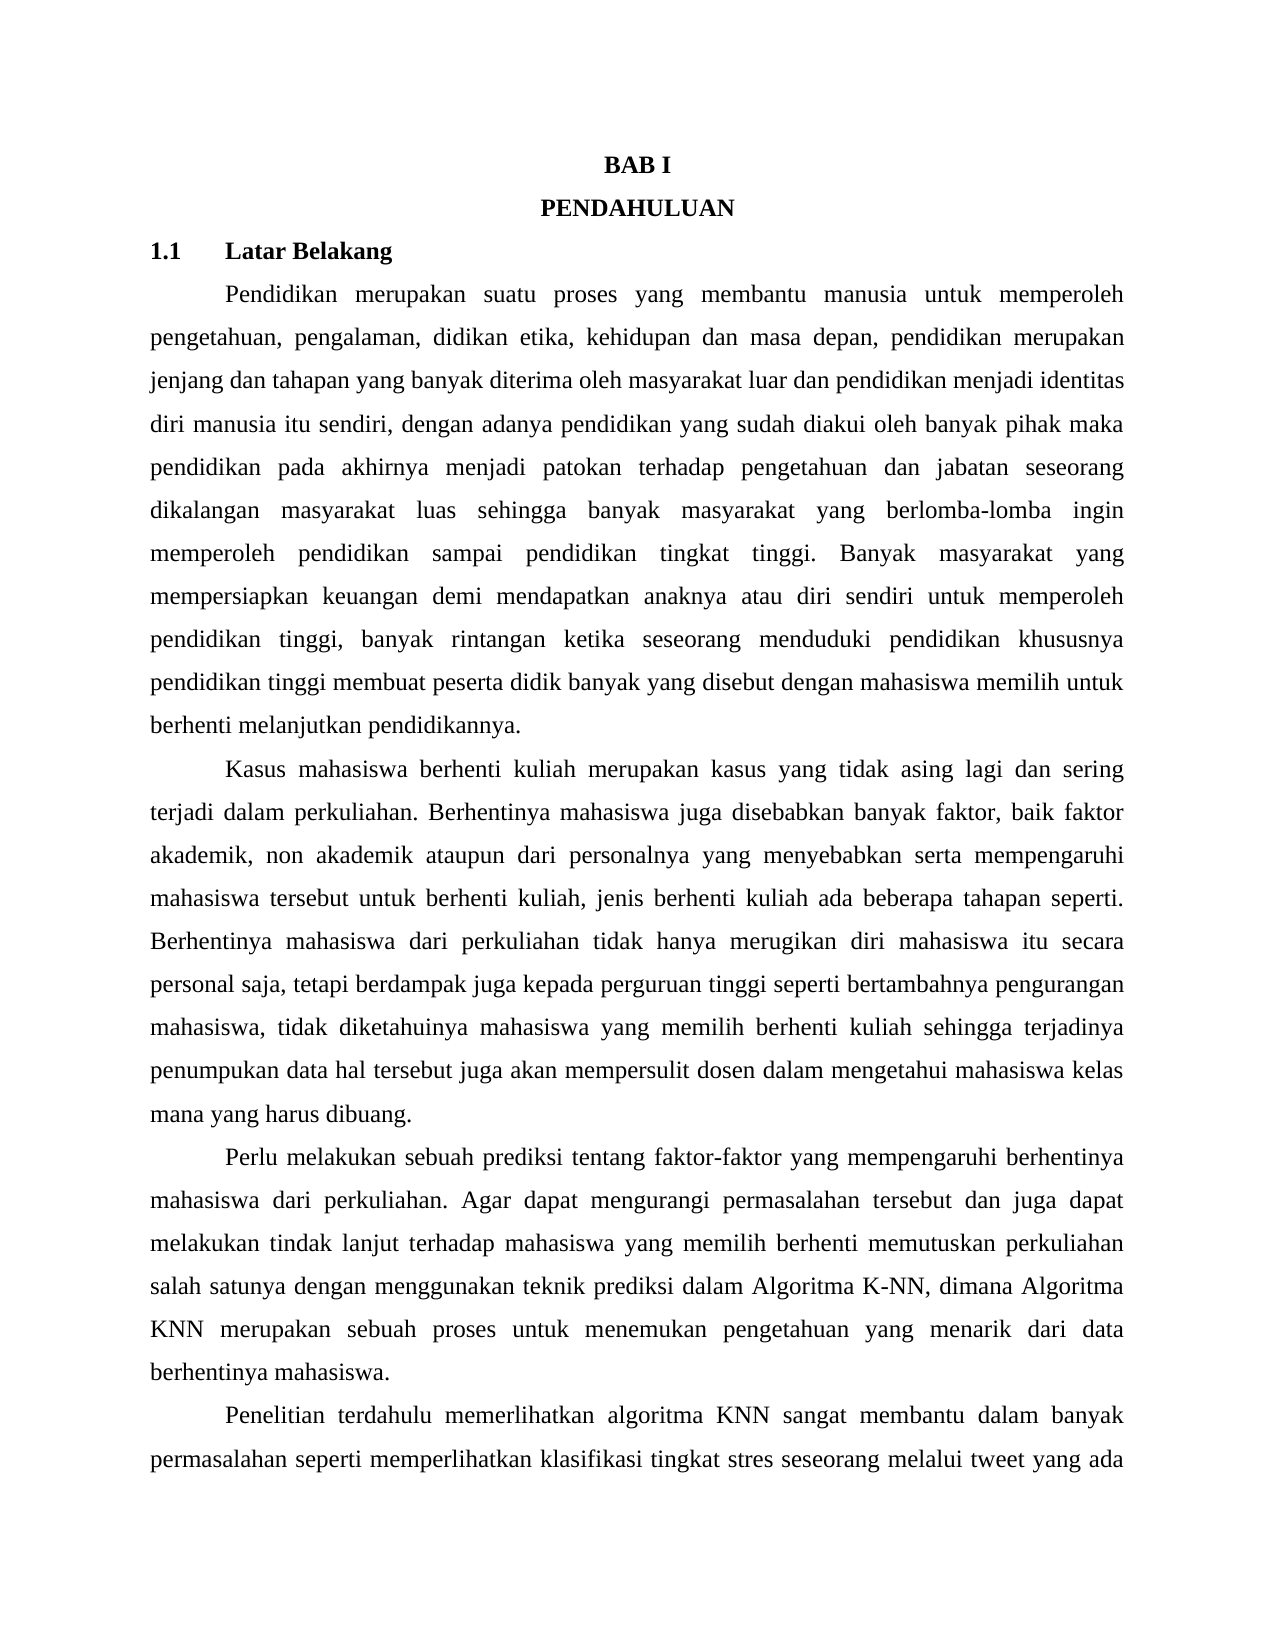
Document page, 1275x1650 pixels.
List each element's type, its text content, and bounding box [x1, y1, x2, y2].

text Kasus mahasiswa berhenti kuliah merupakan kasus yang tidak asing lagi dan sering terjadi dalam perkuliahan. Berhentinya mahasiswa juga disebabkan banyak faktor, baik faktor akademik, non akademik ataupun dari personalnya yang menyebabkan serta mempengaruhi mahasiswa tersebut untuk berhenti kuliah, jenis berhenti kuliah ada beberapa tahapan seperti. Berhentinya mahasiswa dari perkuliahan tidak hanya merugikan diri mahasiswa itu secara personal saja, tetapi berdampak juga kepada perguruan tinggi seperti bertambahnya pengurangan mahasiswa, tidak diketahuinya mahasiswa yang memilih berhenti kuliah sehingga terjadinya penumpukan data hal tersebut juga akan mempersulit dosen dalam mengetahui mahasiswa kelas mana yang harus dibuang. [150, 754, 1125, 1127]
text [150, 1401, 1125, 1472]
text PENDAHULUAN [150, 193, 1125, 222]
text BAB I [150, 150, 1125, 179]
text Pendidikan merupakan suatu proses yang membantu manusia untuk memperoleh pengetahuan, pengalaman, didikan etika, kehidupan dan masa depan, pendidikan merupakan jenjang dan tahapan yang banyak diterima oleh masyarakat luar dan pendidikan menjadi identitas diri manusia itu sendiri, dengan adanya pendidikan yang sudah diakui oleh banyak pihak maka pendidikan pada akhirnya menjadi patokan terhadap pengetahuan dan jabatan seseorang dikalangan masyarakat luas sehingga banyak masyarakat yang berlomba-lomba ingin memperoleh pendidikan sampai pendidikan tingkat tinggi. Banyak masyarakat yang mempersiapkan keuangan demi mendapatkan anaknya atau diri sendiri untuk memperoleh pendidikan tinggi, banyak rintangan ketika seseorang menduduki pendidikan khususnya pendidikan tinggi membuat peserta didik banyak yang disebut dengan mahasiswa memilih untuk berhenti melanjutkan pendidikannya. [150, 279, 1125, 739]
text 1.1 Latar Belakang [150, 236, 1125, 265]
text Perlu melakukan sebuah prediksi tentang faktor-faktor yang mempengaruhi berhentinya mahasiswa dari perkuliahan. Agar dapat mengurangi permasalahan tersebut dan juga dapat melakukan tindak lanjut terhadap mahasiswa yang memilih berhenti memutuskan perkuliahan salah satunya dengan menggunakan teknik prediksi dalam Algoritma K-NN, dimana Algoritma KNN merupakan sebuah proses untuk menemukan pengetahuan yang menarik dari data berhentinya mahasiswa. [150, 1142, 1125, 1386]
